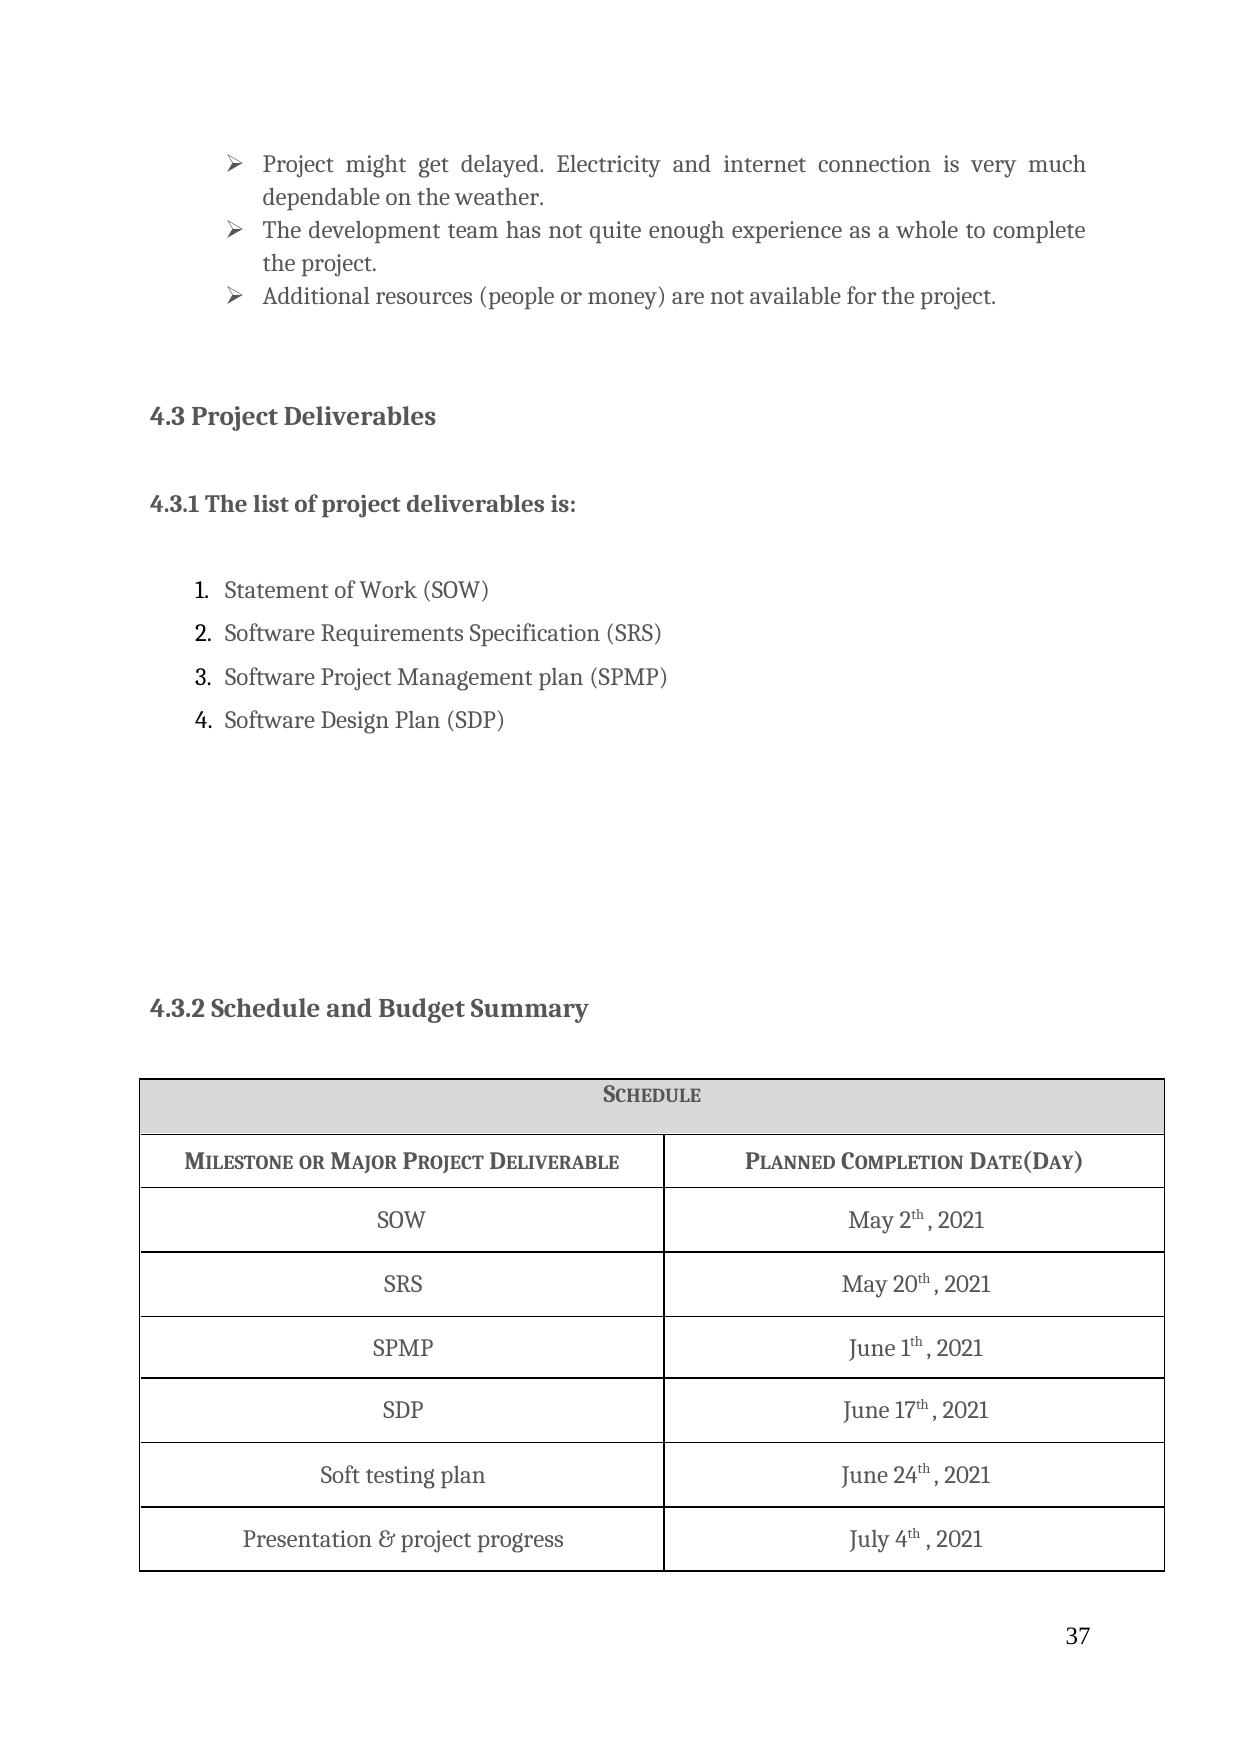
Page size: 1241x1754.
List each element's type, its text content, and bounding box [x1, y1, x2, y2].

table_cell SOW [140, 1188, 663, 1251]
list Software Project Management plan (SPMP) [0, 662, 1090, 691]
subtitle 4.3 Project Deliverables [150, 401, 1090, 432]
table_cell Soft testing plan [140, 1443, 663, 1506]
table_cell Planned Completion Date(Day) [665, 1135, 1164, 1187]
table_cell SRS [140, 1252, 663, 1316]
table_cell June 1th , 2021 [665, 1317, 1164, 1377]
list The development team has not quite enough experience as a whole to complete the project. [225, 216, 1087, 278]
table_cell SPMP [140, 1317, 663, 1377]
table_cell Presentation & project progress [140, 1507, 663, 1570]
table_cell June 24th , 2021 [665, 1443, 1164, 1506]
table_cell July 4th , 2021 [665, 1508, 1164, 1570]
table_cell Milestone or Major Project Deliverable [140, 1135, 663, 1187]
subtitle 4.3.2 Schedule and Budget Summary [150, 993, 1090, 1024]
table_cell SDP [140, 1378, 663, 1442]
list Software Requirements Specification (SRS) [0, 619, 1090, 648]
list Additional resources (people or money) are not available for the project. [225, 282, 1087, 311]
subtitle 4.3.1 The list of project deliverables is: [150, 490, 1090, 519]
table_cell June 17th , 2021 [665, 1379, 1164, 1442]
list Project might get delayed. Electricity and internet connection is very much dependable on the weather. [225, 150, 1087, 212]
list Statement of Work (SOW) [0, 576, 1090, 605]
table_cell May 20th , 2021 [665, 1253, 1164, 1316]
table_header Schedule [140, 1080, 1164, 1133]
list Software Design Plan (SDP) [0, 706, 1090, 734]
table_cell May 2th , 2021 [665, 1188, 1164, 1251]
